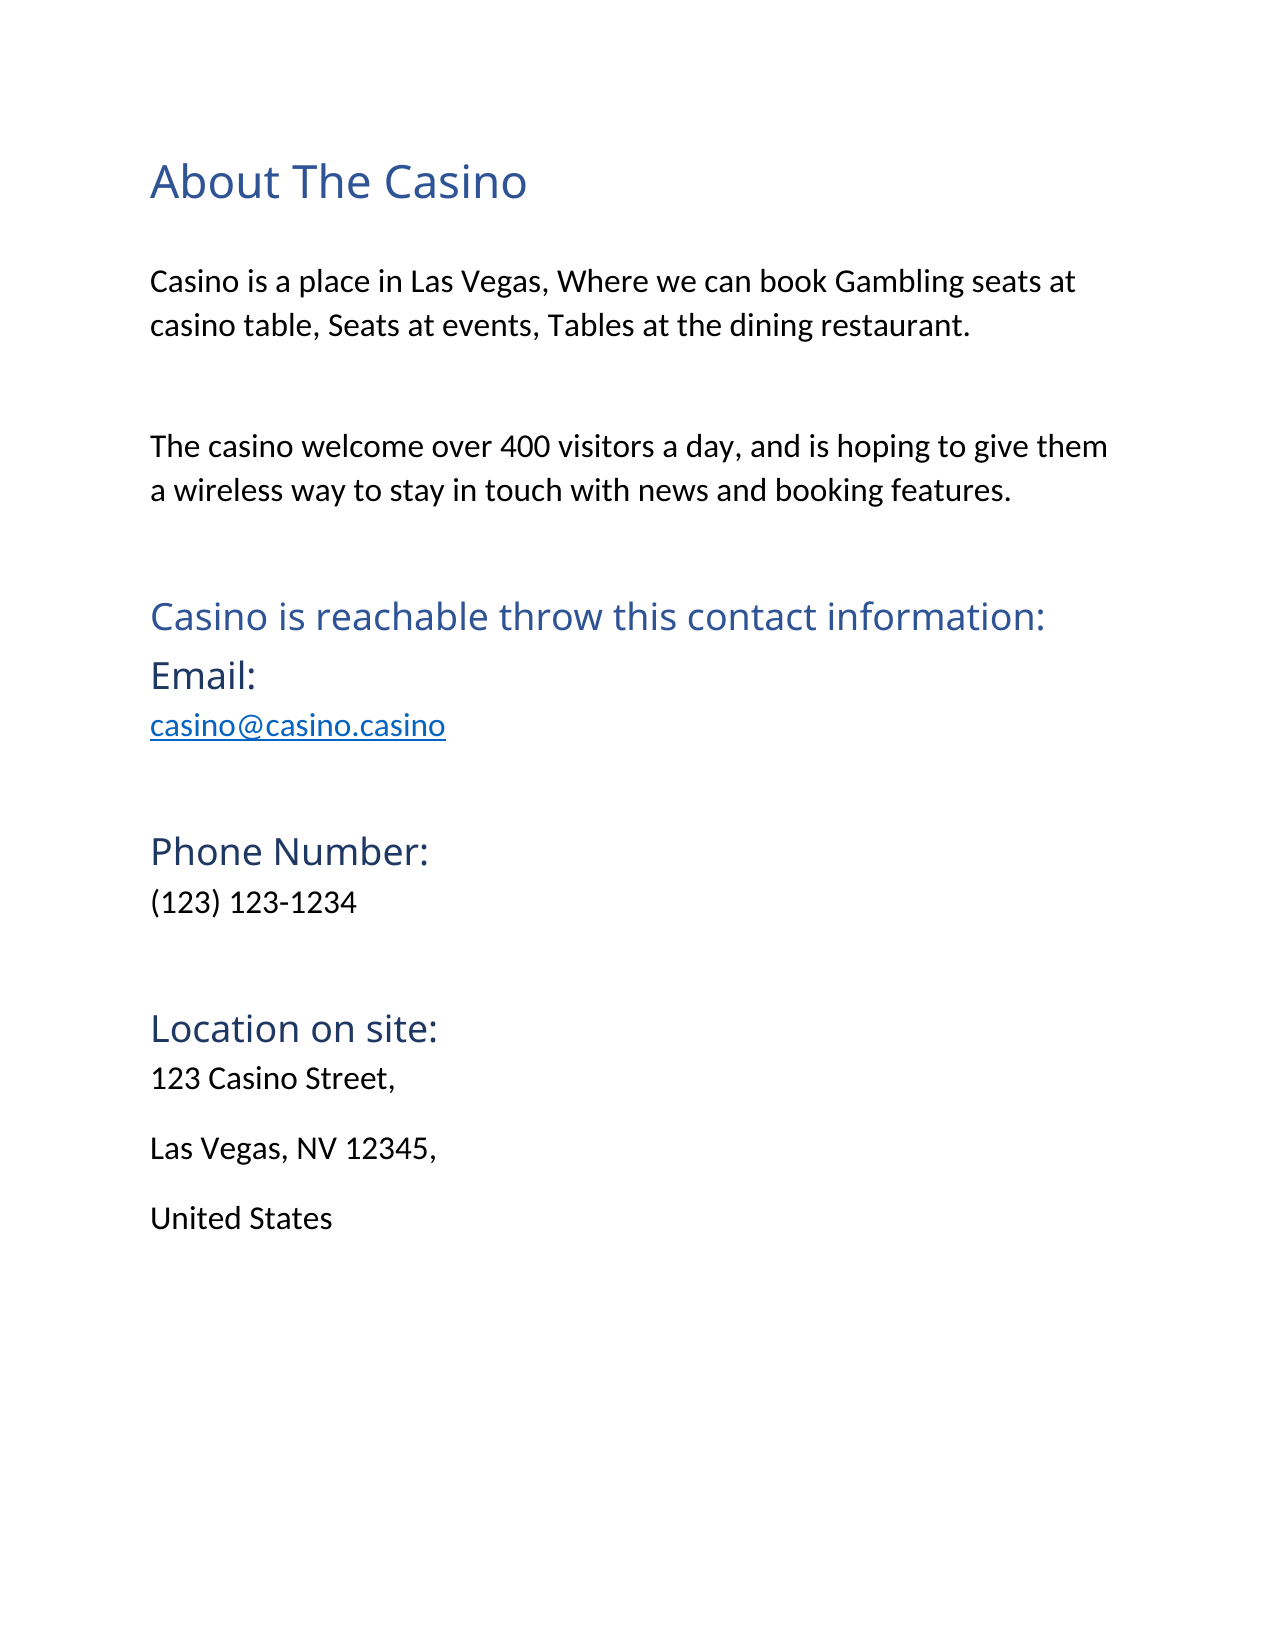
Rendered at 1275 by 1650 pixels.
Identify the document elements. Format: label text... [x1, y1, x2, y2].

text Las Vegas, NV 12345, [150, 1127, 1125, 1168]
text The casino welcome over 400 visitors a day, and is hoping to give them a wireless way to stay in touch with news and booking features. [150, 425, 1125, 509]
subtitle Email: [150, 649, 1125, 700]
subtitle Casino is reachable throw this contact information: [150, 590, 1125, 641]
text About The Casino Casino is a place in Las Vegas, Where we can book Gambling seats at casino table, Seats at events, Tables at the dining restaurant. [150, 150, 1125, 344]
text 123 Casino Street, [150, 1057, 1125, 1098]
text (123) 123-1234 [150, 881, 1125, 921]
text casino@casino.casino [150, 704, 1125, 745]
subtitle Location on site: [150, 1002, 1125, 1053]
text United States [150, 1197, 1125, 1238]
subtitle Phone Number: [150, 826, 1125, 877]
